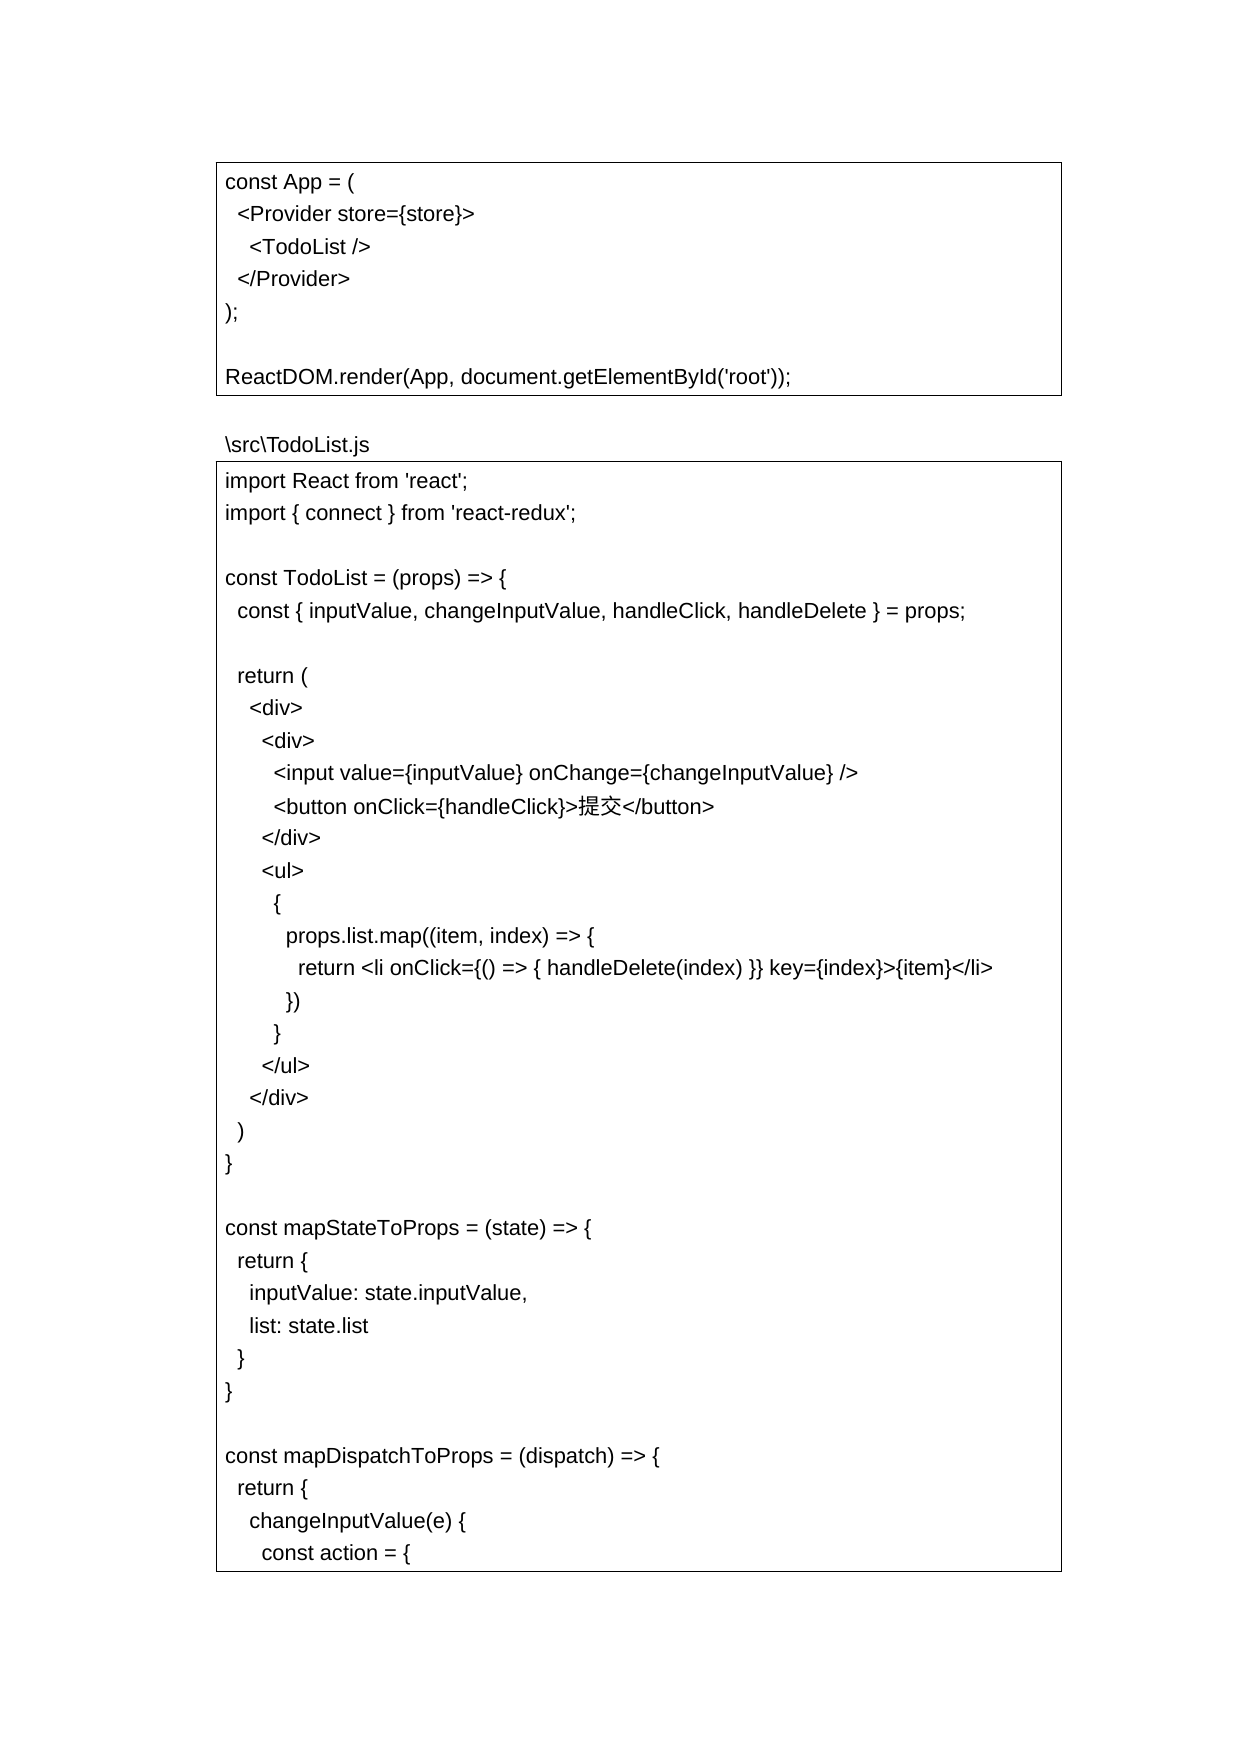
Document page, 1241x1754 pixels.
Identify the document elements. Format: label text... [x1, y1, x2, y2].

list <div> [217, 721, 1061, 753]
list const action = { [217, 1533, 1061, 1571]
list <ul> [217, 851, 1061, 883]
list <button onClick={handleClick}>提交</button> [217, 786, 1061, 818]
list const mapStateToProps = (state) => { [217, 1208, 1061, 1241]
list ReactDOM.render(App, document.getElementById('root')); [217, 357, 1061, 395]
list </Provider> [217, 259, 1061, 292]
list </div> [217, 818, 1061, 851]
list inputValue: state.inputValue, [217, 1273, 1061, 1306]
list </ul> [217, 1046, 1061, 1078]
list return { [217, 1468, 1061, 1501]
list } [217, 1371, 1061, 1406]
list </div> [217, 1078, 1061, 1111]
list <div> [217, 688, 1061, 721]
list list: state.list [217, 1306, 1061, 1338]
list } [217, 1338, 1061, 1371]
list return ( [217, 656, 1061, 688]
list const TodoList = (props) => { [217, 558, 1061, 591]
list \src\TodoList.js [225, 428, 1053, 461]
list { [217, 883, 1061, 916]
list const { inputValue, changeInputValue, handleClick, handleDelete } = props; [217, 591, 1061, 626]
list <input value={inputValue} onChange={changeInputValue} /> [217, 753, 1061, 786]
list }) [217, 981, 1061, 1013]
list import { connect } from 'react-redux'; [217, 493, 1061, 529]
list ) [217, 1111, 1061, 1143]
list return { [217, 1241, 1061, 1273]
list return <li onClick={() => { handleDelete(index) }} key={index}>{item}</li> [217, 948, 1061, 981]
list const App = ( [217, 163, 1061, 194]
list <TodoList /> [217, 227, 1061, 259]
list import React from 'react'; [217, 462, 1061, 493]
list const mapDispatchToProps = (dispatch) => { [217, 1436, 1061, 1468]
list } [217, 1013, 1061, 1046]
list <Provider store={store}> [217, 194, 1061, 227]
list } [217, 1143, 1061, 1179]
list changeInputValue(e) { [217, 1501, 1061, 1533]
list props.list.map((item, index) => { [217, 916, 1061, 948]
list ); [217, 292, 1061, 328]
